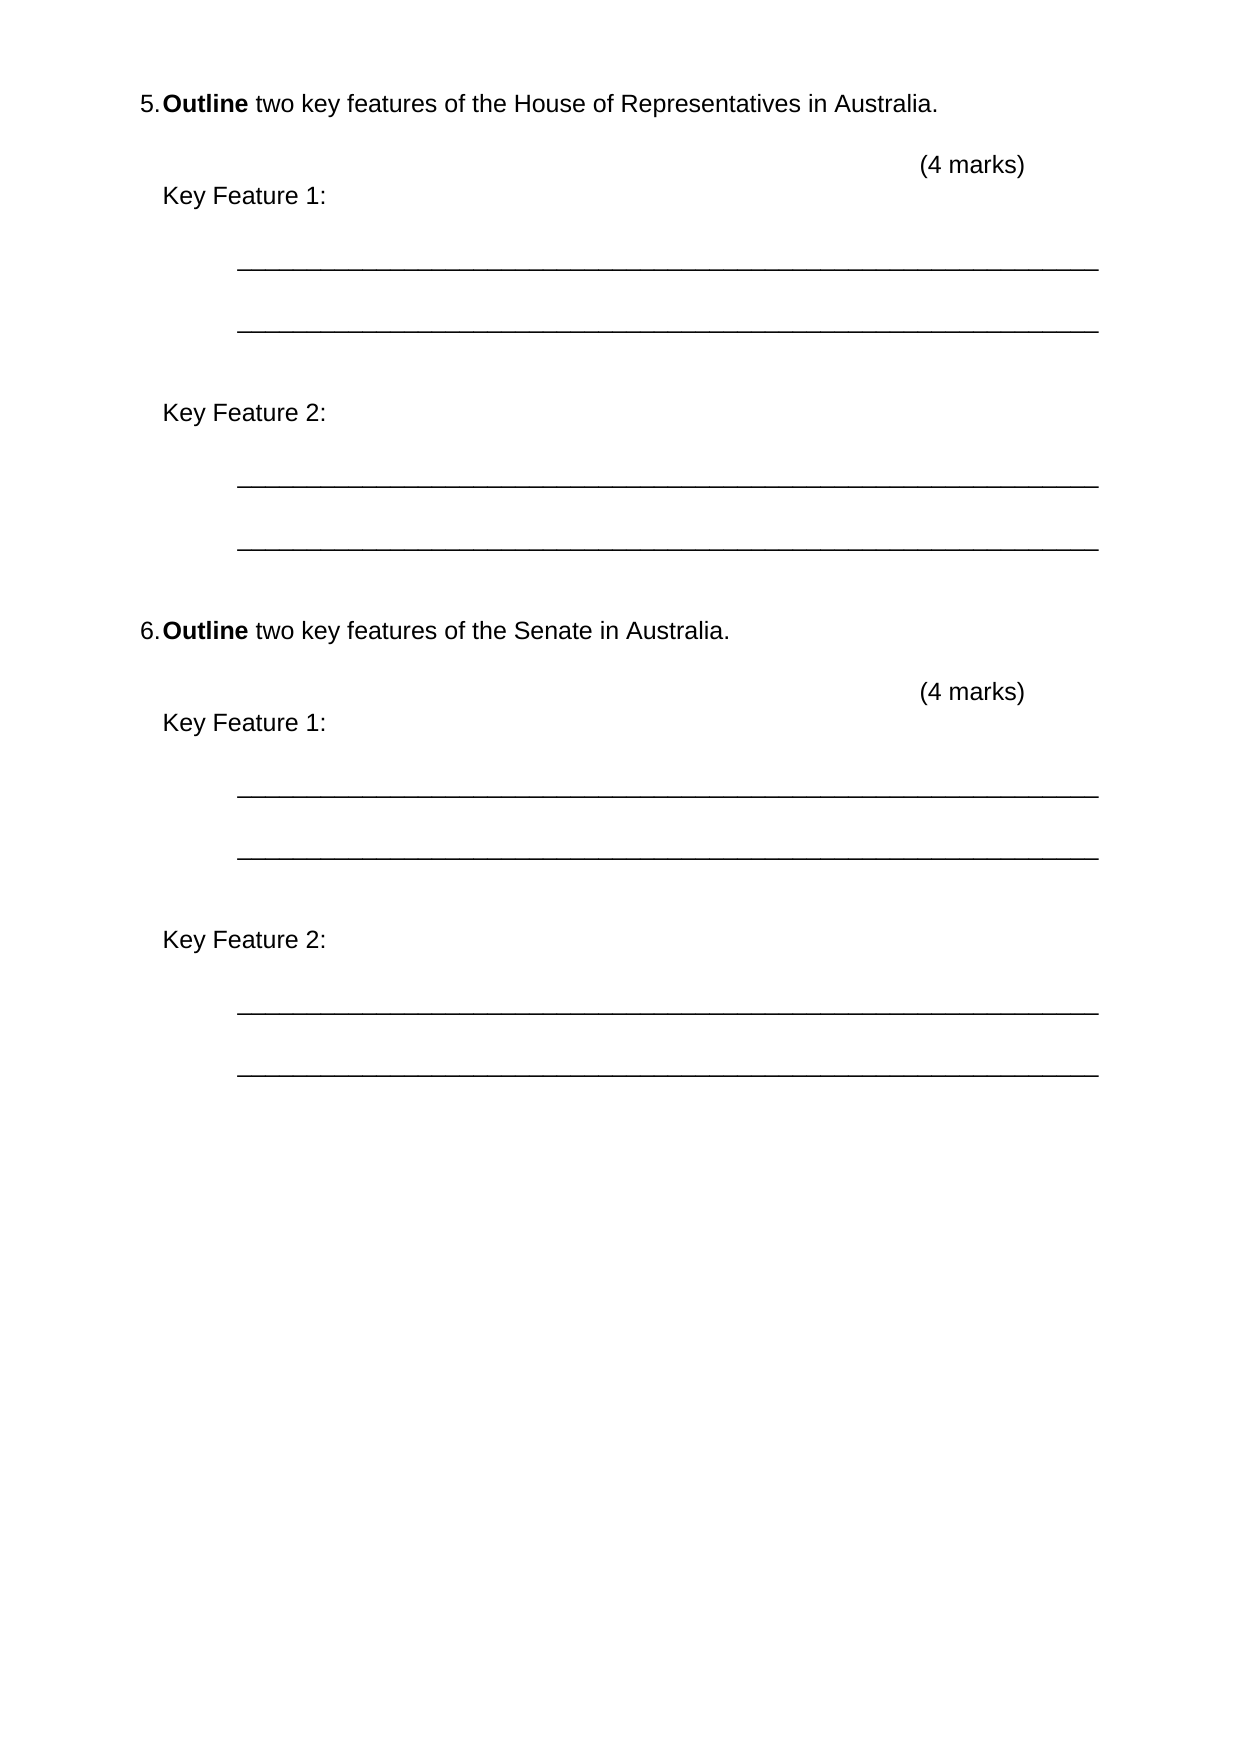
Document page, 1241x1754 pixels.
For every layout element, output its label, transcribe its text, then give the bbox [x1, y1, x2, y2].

list ______________________________________________________________ [237, 770, 1107, 799]
list (4 marks) [237, 677, 1107, 706]
list ______________________________________________________________ [237, 987, 1107, 1016]
list (4 marks) [237, 150, 1107, 179]
list ______________________________________________________________ [237, 305, 1107, 334]
list Key Feature 2: [162, 398, 1107, 427]
list ______________________________________________________________ [237, 1049, 1107, 1078]
list ______________________________________________________________ [237, 243, 1107, 272]
list Key Feature 2: [162, 925, 1107, 954]
list ______________________________________________________________ [237, 460, 1107, 489]
list ______________________________________________________________ [237, 832, 1107, 861]
list Key Feature 1: [162, 181, 1107, 210]
list Key Feature 1: [162, 708, 1107, 737]
list ______________________________________________________________ [237, 522, 1107, 551]
list Outline two key features of the House of Representatives in Australia. [140, 89, 1107, 117]
list Outline two key features of the Senate in Australia. [140, 616, 1107, 644]
